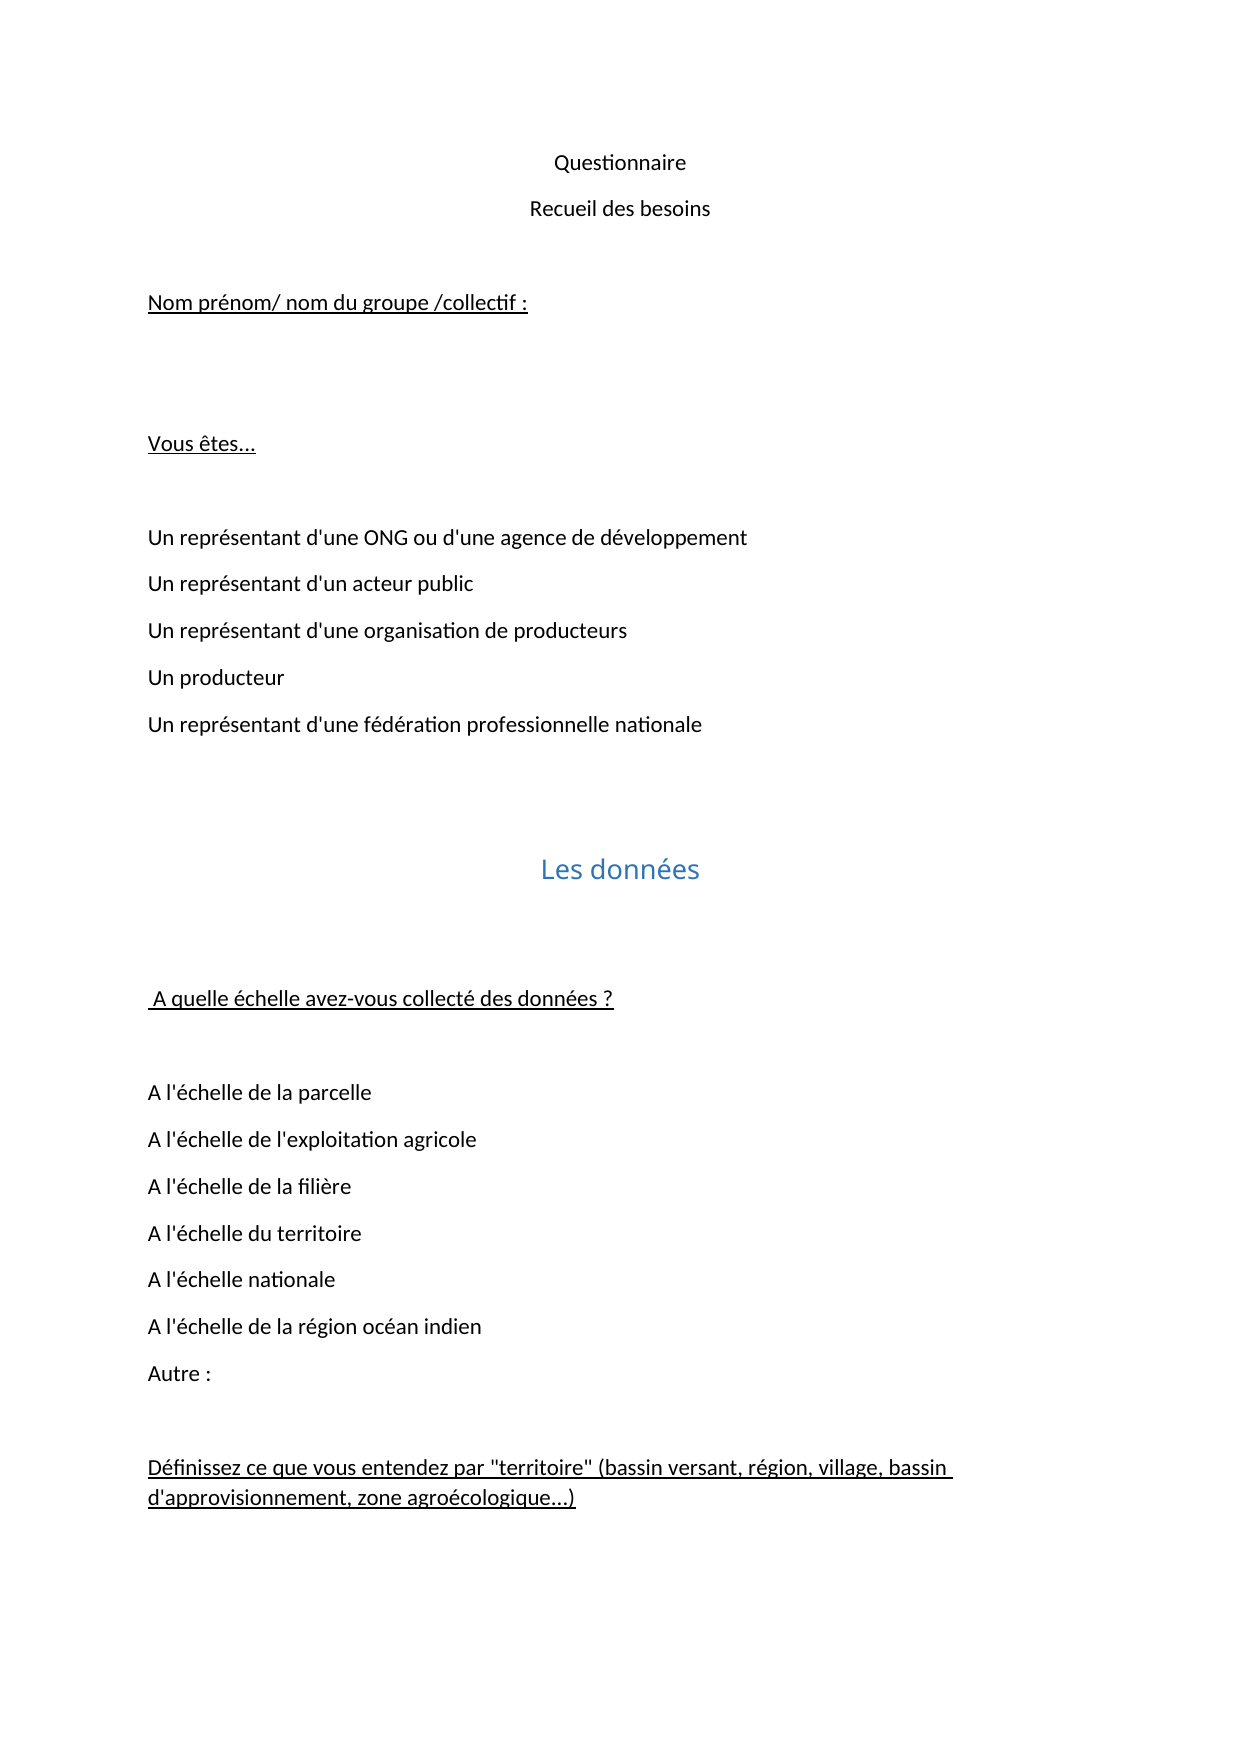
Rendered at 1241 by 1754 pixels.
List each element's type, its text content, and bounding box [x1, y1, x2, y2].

text Questionnaire [148, 148, 1093, 176]
text A l'échelle du territoire [148, 1219, 1093, 1247]
text A l'échelle de la filière [148, 1172, 1093, 1200]
text Un représentant d'une organisation de producteurs [148, 616, 1093, 644]
text A l'échelle de la parcelle [148, 1078, 1093, 1106]
text Vous êtes... [148, 429, 1093, 457]
text A l'échelle de la région océan indien [148, 1312, 1093, 1340]
text A l'échelle nationale [148, 1266, 1093, 1293]
text Nom prénom/ nom du groupe /collectif : [148, 288, 1093, 316]
text Un représentant d'un acteur public [148, 569, 1093, 597]
text A l'échelle de l'exploitation agricole [148, 1125, 1093, 1153]
text Autre : [148, 1359, 1093, 1387]
text A quelle échelle avez-vous collecté des données ? [148, 984, 1093, 1012]
text Un représentant d'une fédération professionnelle nationale [148, 710, 1093, 738]
subtitle Les données [148, 851, 1093, 888]
text Recueil des besoins [148, 194, 1093, 222]
text Définissez ce que vous entendez par "territoire" (bassin versant, région, village, bassin d'approvisionnement, zone agroécologique...) [148, 1453, 1093, 1511]
text Un producteur [148, 663, 1093, 691]
text Un représentant d'une ONG ou d'une agence de développement [148, 523, 1093, 551]
